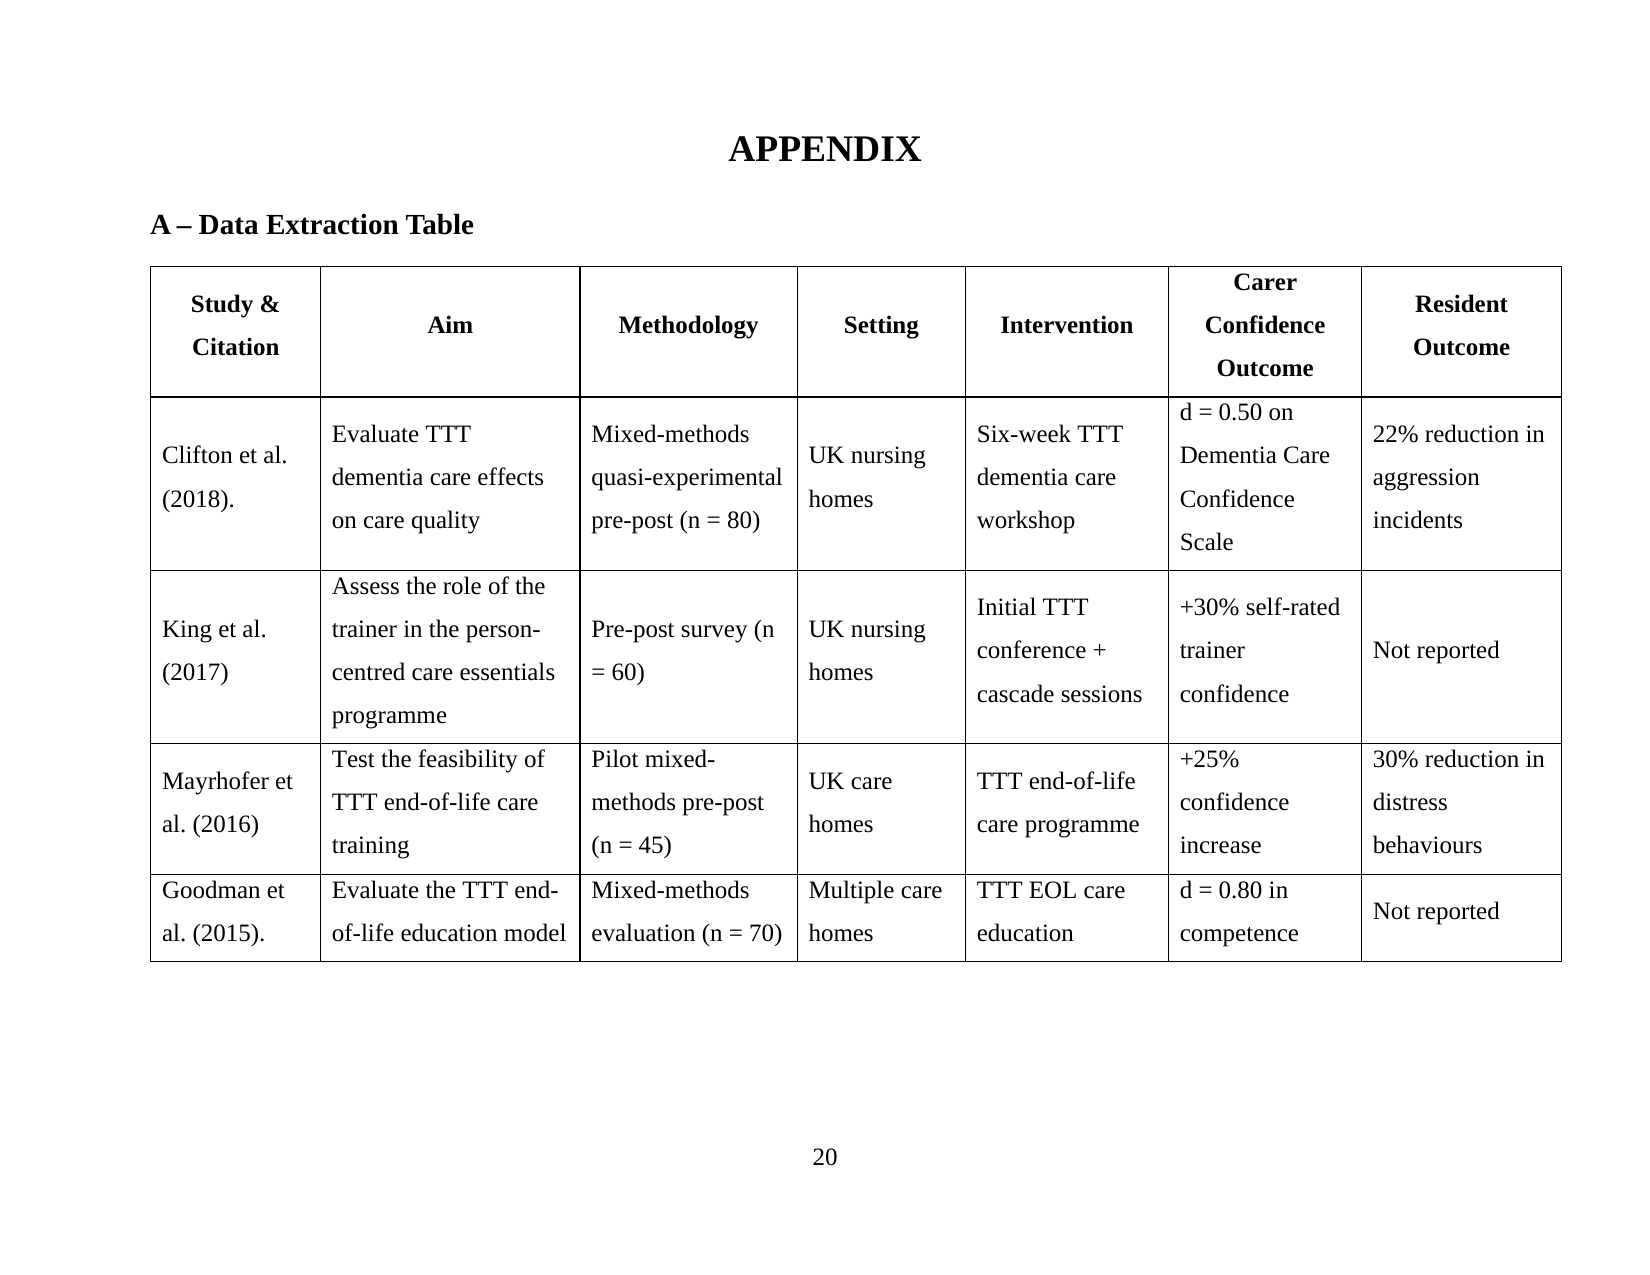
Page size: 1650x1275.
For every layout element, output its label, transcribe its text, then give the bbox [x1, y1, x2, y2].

table_header Study & Citation [151, 267, 320, 396]
table_cell Not reported [1362, 875, 1561, 961]
table_cell TTT end-of-life care programme [966, 744, 1168, 874]
table_cell d = 0.80 in competence [1169, 875, 1361, 961]
table_header Carer Confidence Outcome [1169, 267, 1361, 396]
table_cell +30% self-rated trainer confidence [1169, 571, 1361, 743]
table_cell TTT EOL care education [966, 875, 1168, 961]
table_cell Six-week TTT dementia care workshop [966, 398, 1168, 570]
table_cell Multiple care homes [798, 875, 965, 961]
table_cell d = 0.50 on Dementia Care Confidence Scale [1169, 398, 1361, 570]
table_cell UK nursing homes [798, 398, 965, 570]
subtitle A – Data Extraction Table [150, 207, 1500, 241]
table_cell Evaluate the TTT end-of-life education model [321, 875, 579, 961]
table_cell Mayrhofer et al. (2016) [151, 744, 320, 874]
table_cell Pilot mixed-methods pre-post (n = 45) [581, 744, 797, 874]
table_header Aim [321, 267, 579, 396]
table_header Resident Outcome [1362, 267, 1561, 396]
table_header Intervention [966, 267, 1168, 396]
subtitle APPENDIX [150, 126, 1500, 169]
table_cell King et al. (2017) [151, 571, 320, 743]
table_cell Mixed-methods evaluation (n = 70) [581, 875, 797, 961]
table_header Setting [798, 267, 965, 396]
table_cell Test the feasibility of TTT end-of-life care training [321, 744, 579, 874]
table_cell 22% reduction in aggression incidents [1362, 398, 1561, 570]
table_cell 30% reduction in distress behaviours [1362, 744, 1561, 874]
table_cell Pre-post survey (n = 60) [581, 571, 797, 743]
table_cell +25% confidence increase [1169, 744, 1361, 874]
table_cell UK care homes [798, 744, 965, 874]
table_cell Evaluate TTT dementia care effects on care quality [321, 398, 579, 570]
table_cell Assess the role of the trainer in the person-centred care essentials programme [321, 571, 579, 743]
table_cell Clifton et al. (2018). [151, 398, 320, 570]
table_cell Goodman et al. (2015). [151, 875, 320, 961]
table_cell Not reported [1362, 571, 1561, 743]
table_header Methodology [581, 267, 797, 396]
table_cell Initial TTT conference + cascade sessions [966, 571, 1168, 743]
table_cell UK nursing homes [798, 571, 965, 743]
table_cell Mixed-methods quasi-experimental pre-post (n = 80) [581, 398, 797, 570]
